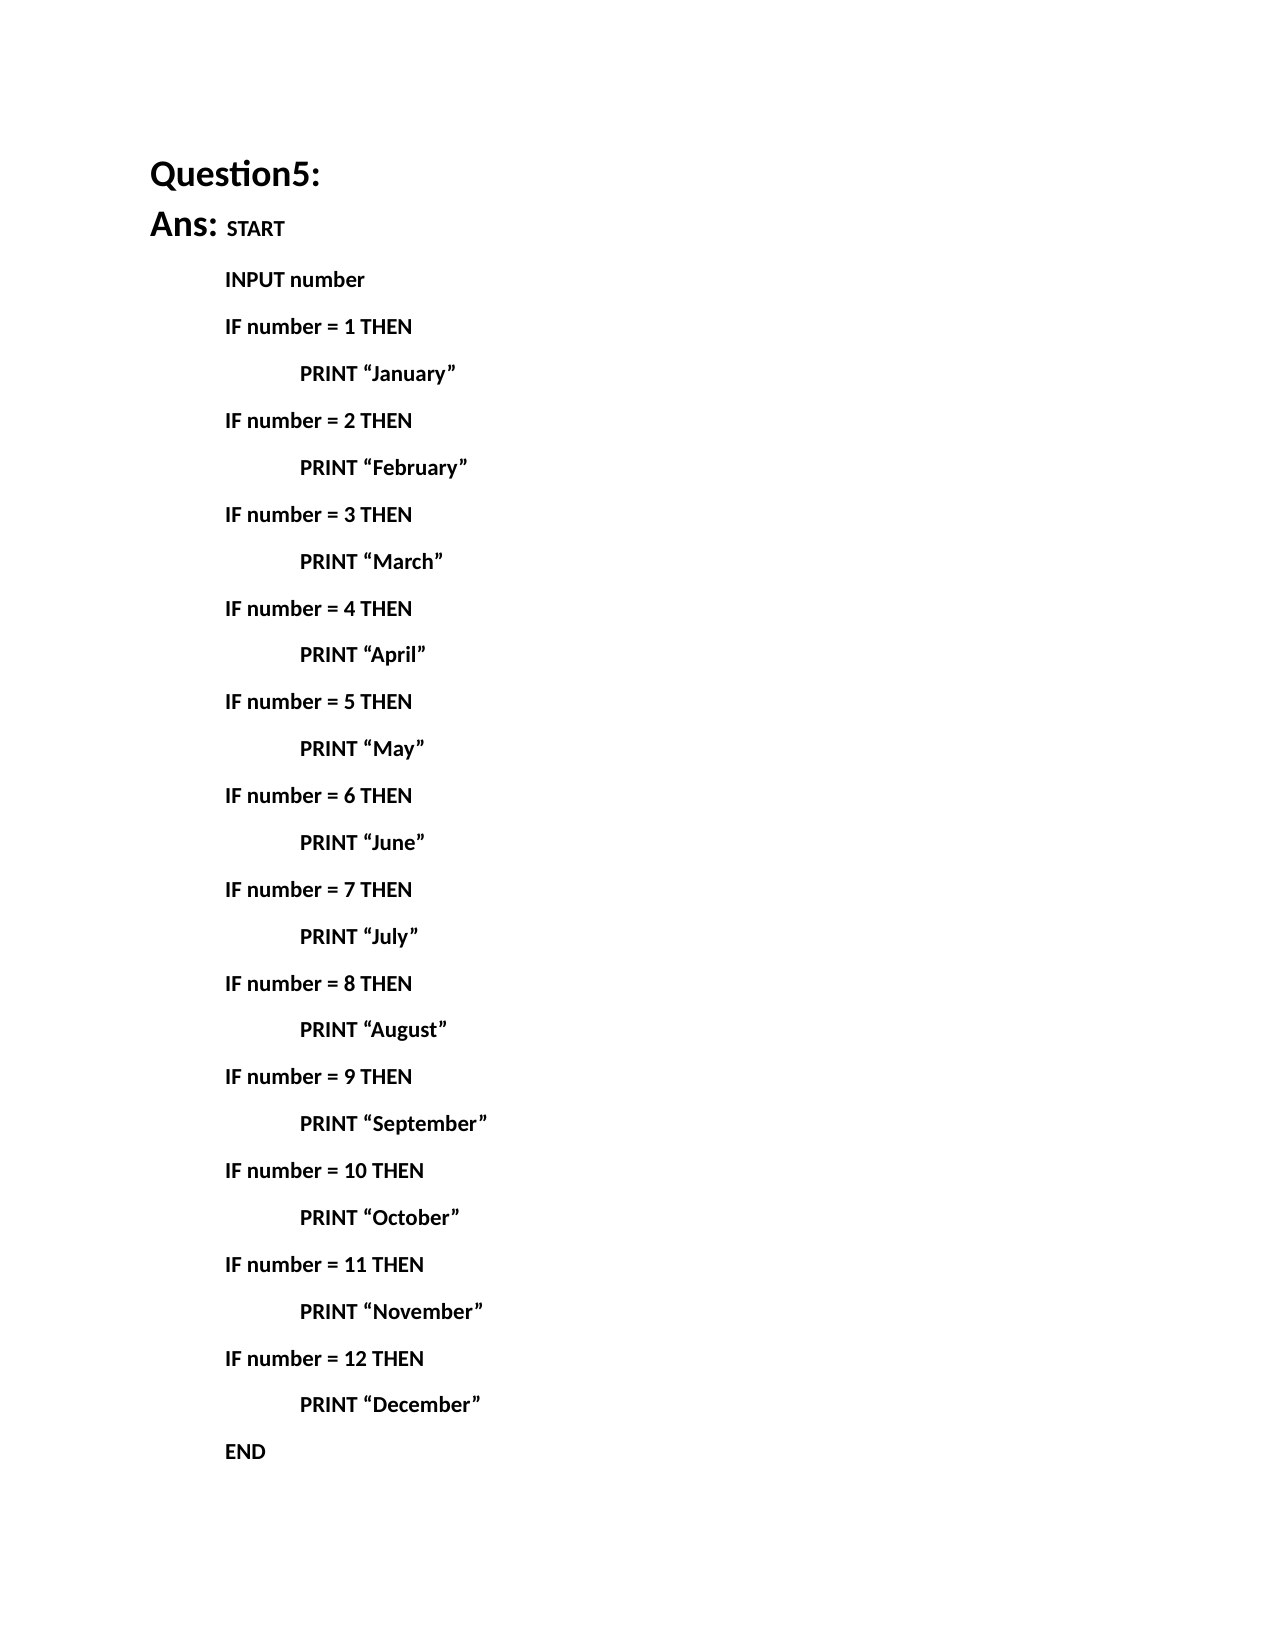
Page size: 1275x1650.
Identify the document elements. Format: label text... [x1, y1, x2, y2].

text PRINT “December” [150, 1391, 1125, 1419]
text INPUT number [150, 266, 1125, 294]
text PRINT “July” [150, 922, 1125, 950]
text IF number = 1 THEN [150, 312, 1125, 341]
text PRINT “September” [150, 1109, 1125, 1137]
text PRINT “April” [150, 641, 1125, 669]
text IF number = 4 THEN [150, 594, 1125, 622]
text IF number = 3 THEN [150, 500, 1125, 528]
text IF number = 10 THEN [150, 1156, 1125, 1184]
text IF number = 7 THEN [150, 875, 1125, 903]
text IF number = 2 THEN [150, 406, 1125, 434]
text PRINT “March” [150, 547, 1125, 575]
text IF number = 11 THEN [150, 1250, 1125, 1278]
text IF number = 8 THEN [150, 969, 1125, 997]
text IF number = 6 THEN [150, 781, 1125, 809]
text PRINT “November” [150, 1297, 1125, 1325]
text IF number = 9 THEN [150, 1062, 1125, 1091]
text Question5: Ans: START [150, 150, 1125, 245]
text PRINT “May” [150, 734, 1125, 762]
text IF number = 5 THEN [150, 687, 1125, 716]
text END [150, 1437, 1125, 1466]
text PRINT “January” [150, 359, 1125, 387]
text PRINT “October” [150, 1203, 1125, 1231]
text PRINT “February” [150, 453, 1125, 481]
text PRINT “August” [150, 1016, 1125, 1044]
text IF number = 12 THEN [150, 1344, 1125, 1372]
text PRINT “June” [150, 828, 1125, 856]
